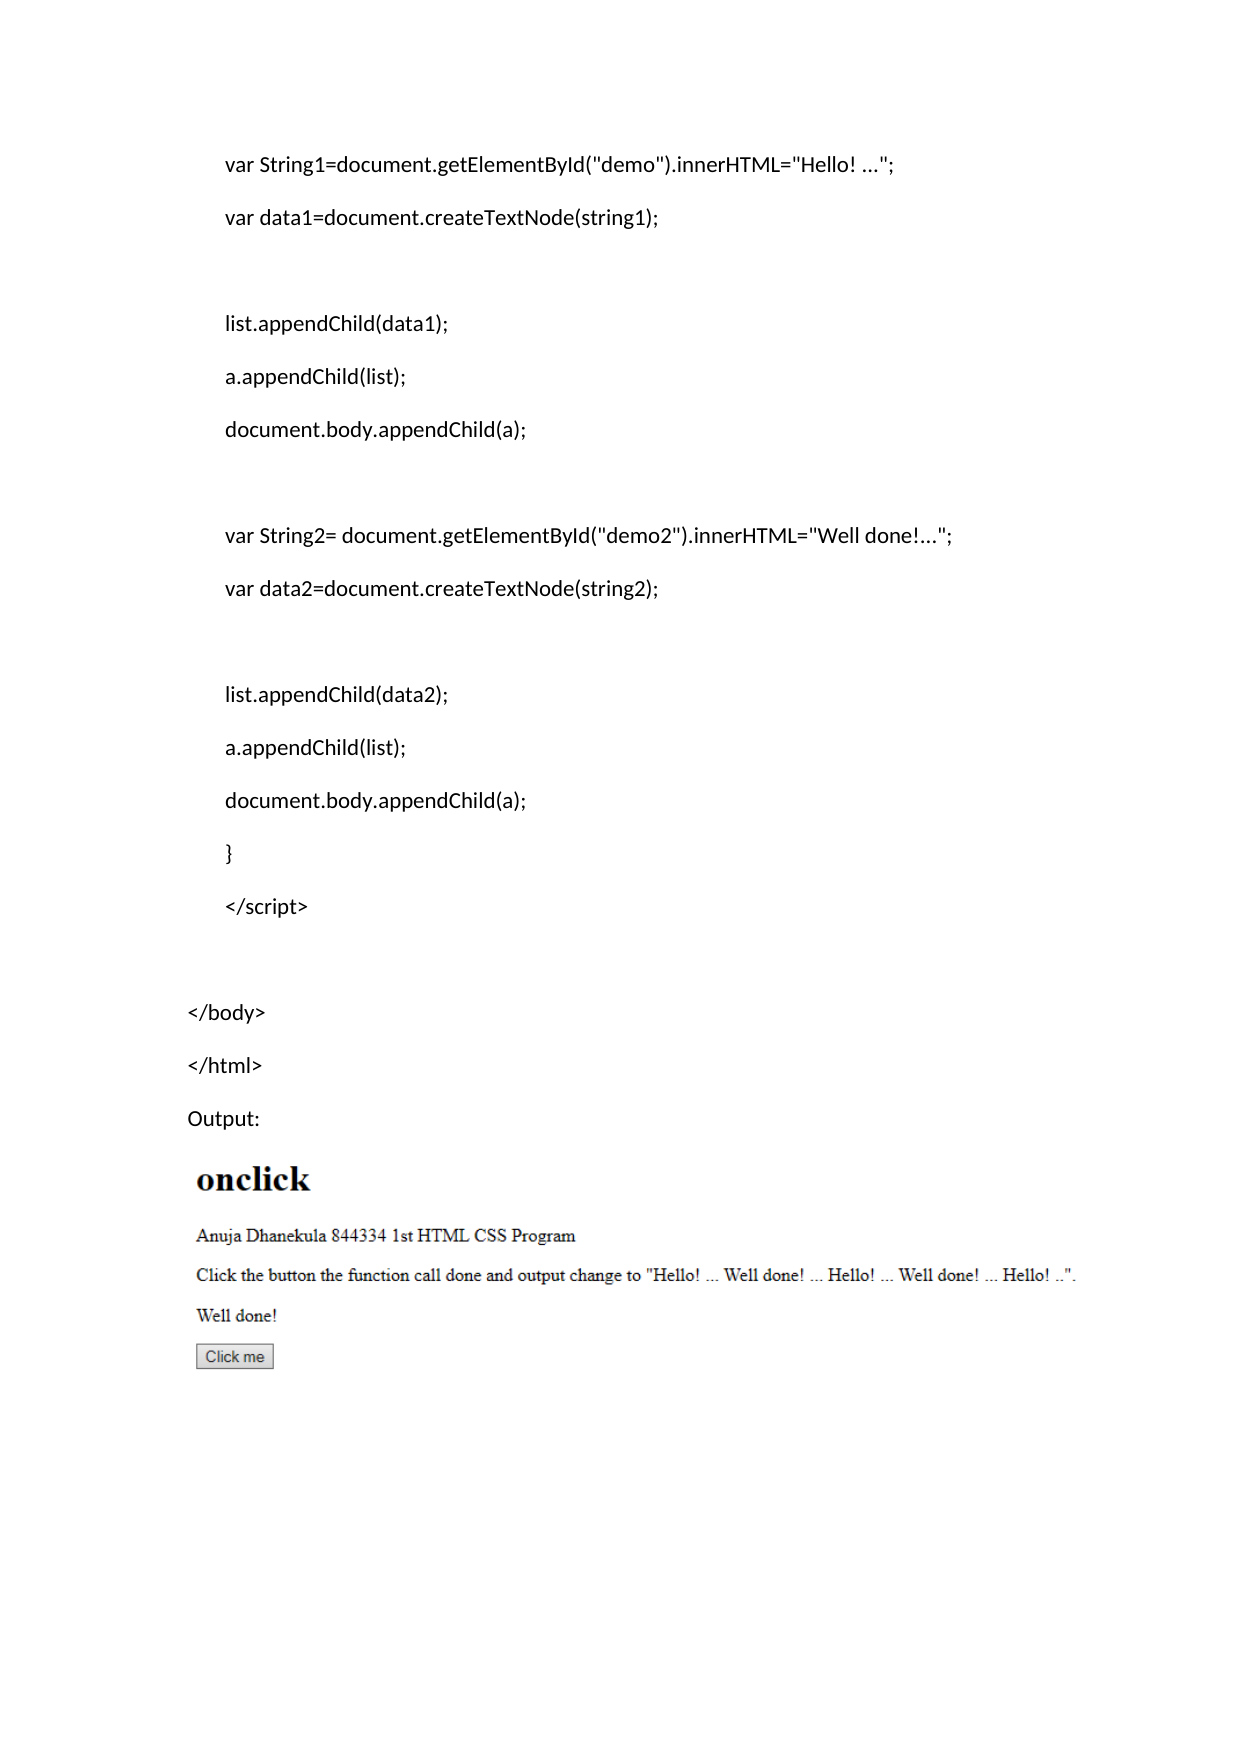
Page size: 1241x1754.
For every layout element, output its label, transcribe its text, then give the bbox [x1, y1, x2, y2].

text list.appendChild(data1); [187, 309, 1090, 337]
text var String1=document.getElementById("demo").innerHTML="Hello! ..."; [187, 150, 1090, 178]
text </body> [187, 998, 1090, 1026]
text var data2=document.createTextNode(string2); [187, 574, 1090, 602]
text var String2= document.getElementById("demo2").innerHTML="Well done!..."; [187, 521, 1090, 549]
text </html> [187, 1051, 1090, 1079]
picture [187, 1157, 1128, 1448]
text list.appendChild(data2); [187, 680, 1090, 708]
text } [187, 839, 1090, 867]
text document.body.appendChild(a); [187, 786, 1090, 814]
text a.appendChild(list); [187, 362, 1090, 390]
text </script> [187, 892, 1090, 920]
text Output: [187, 1104, 1090, 1132]
text document.body.appendChild(a); [187, 415, 1090, 443]
text a.appendChild(list); [187, 733, 1090, 761]
text var data1=document.createTextNode(string1); [187, 203, 1090, 231]
